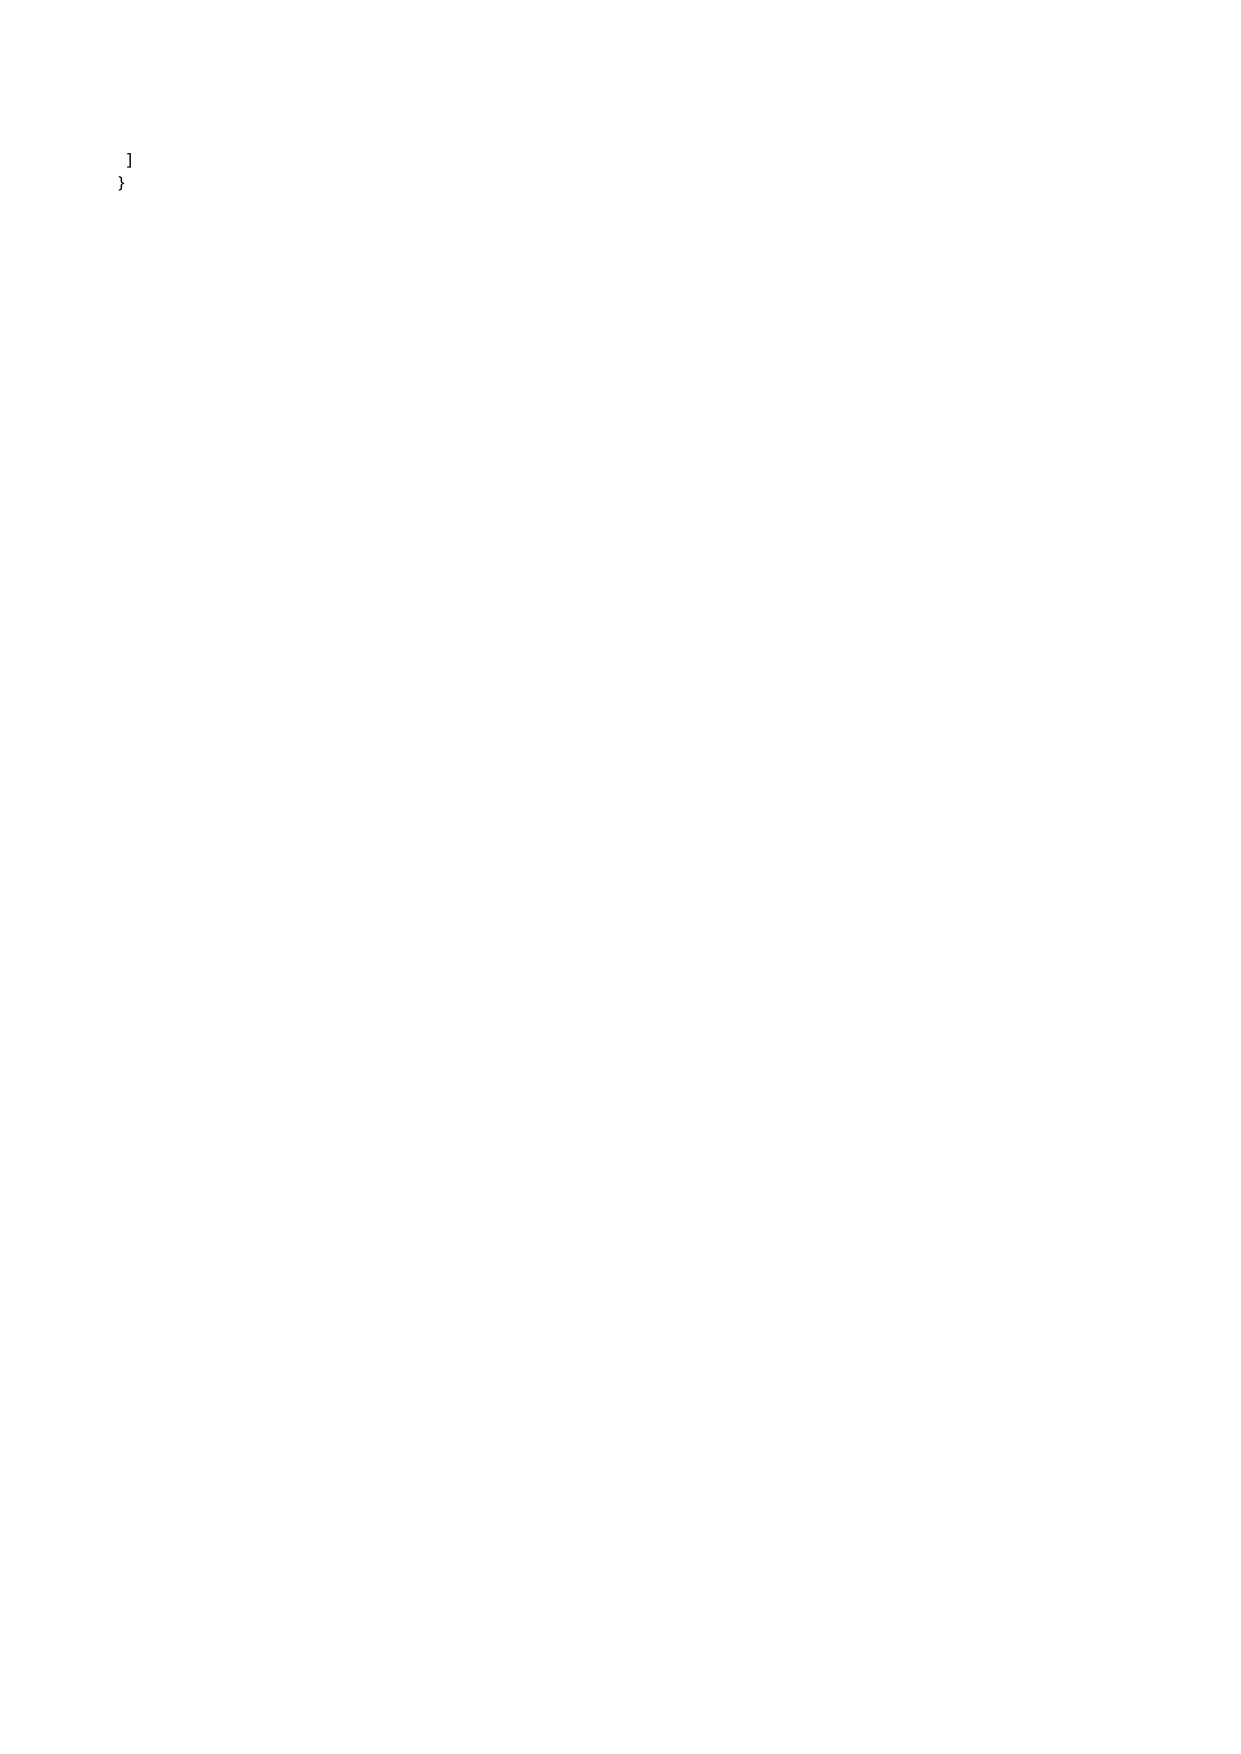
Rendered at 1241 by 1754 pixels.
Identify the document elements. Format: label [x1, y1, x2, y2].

text [118, 148, 1122, 193]
